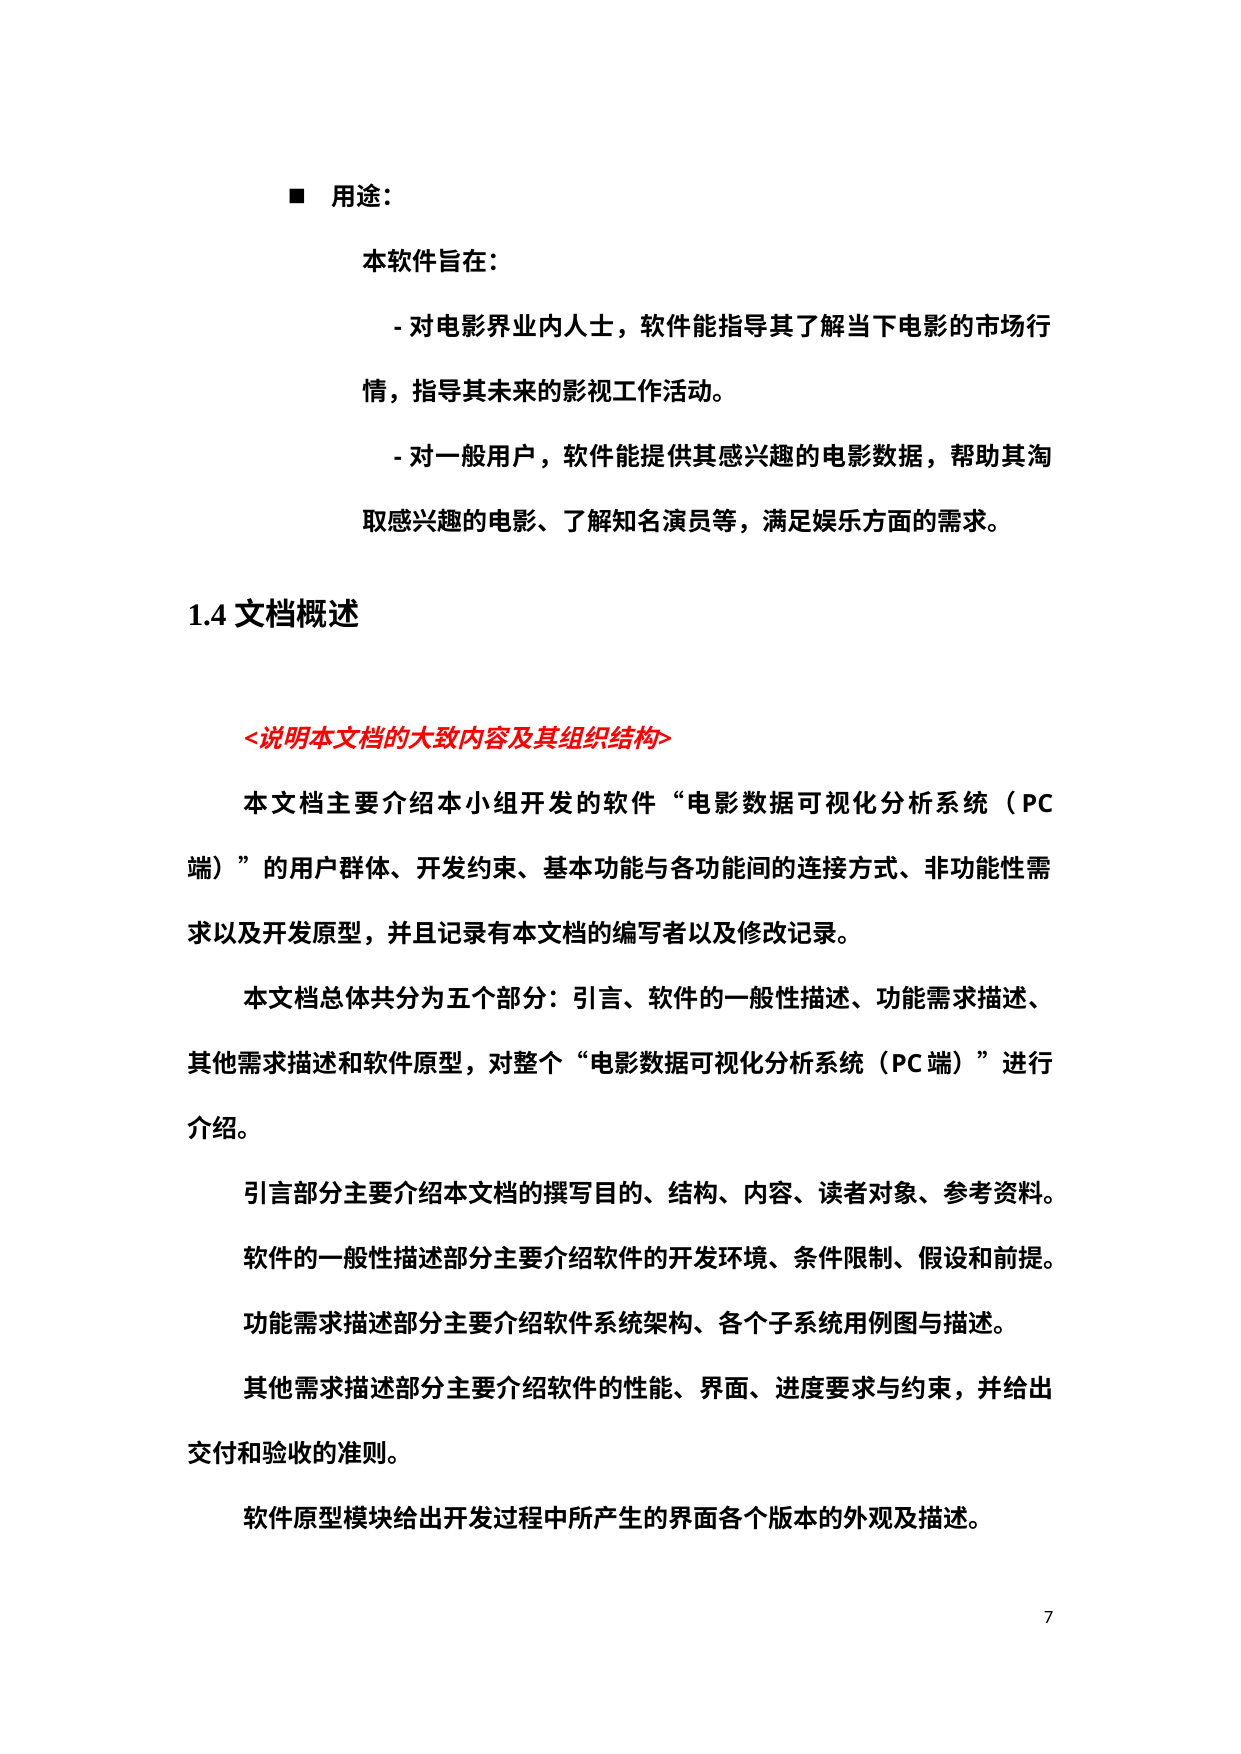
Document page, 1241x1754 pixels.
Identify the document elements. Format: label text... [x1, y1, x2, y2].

text 引言部分主要介绍本文档的撰写目的、结构、内容、读者对象、参考资料。 [187, 1159, 1053, 1224]
text 其他需求描述部分主要介绍软件的性能、界面、进度要求与约束，并给出交付和验收的准则。 [187, 1354, 1053, 1484]
text - 对电影界业内人士，软件能指导其了解当下电影的市场行情，指导其未来的影视工作活动。 [362, 292, 1053, 422]
text 软件原型模块给出开发过程中所产生的界面各个版本的外观及描述。 [187, 1484, 1053, 1549]
text 本软件旨在： [331, 227, 1053, 292]
text - 对一般用户，软件能提供其感兴趣的电影数据，帮助其淘取感兴趣的电影、了解知名演员等，满足娱乐方面的需求。 [362, 422, 1053, 552]
text 本文档主要介绍本小组开发的软件“电影数据可视化分析系统（PC端）”的用户群体、开发约束、基本功能与各功能间的连接方式、非功能性需求以及开发原型，并且记录有本文档的编写者以及修改记录。 [187, 769, 1053, 964]
text 本文档总体共分为五个部分：引言、软件的一般性描述、功能需求描述、其他需求描述和软件原型，对整个“电影数据可视化分析系统（PC端）”进行介绍。 [187, 964, 1053, 1159]
text 功能需求描述部分主要介绍软件系统架构、各个子系统用例图与描述。 [187, 1289, 1053, 1354]
text 软件的一般性描述部分主要介绍软件的开发环境、条件限制、假设和前提。 [187, 1224, 1053, 1289]
text <说明本文档的大致内容及其组织结构> [187, 704, 1053, 769]
list 用途： [287, 162, 1053, 227]
subtitle 1.4 文档概述 [187, 579, 1053, 644]
